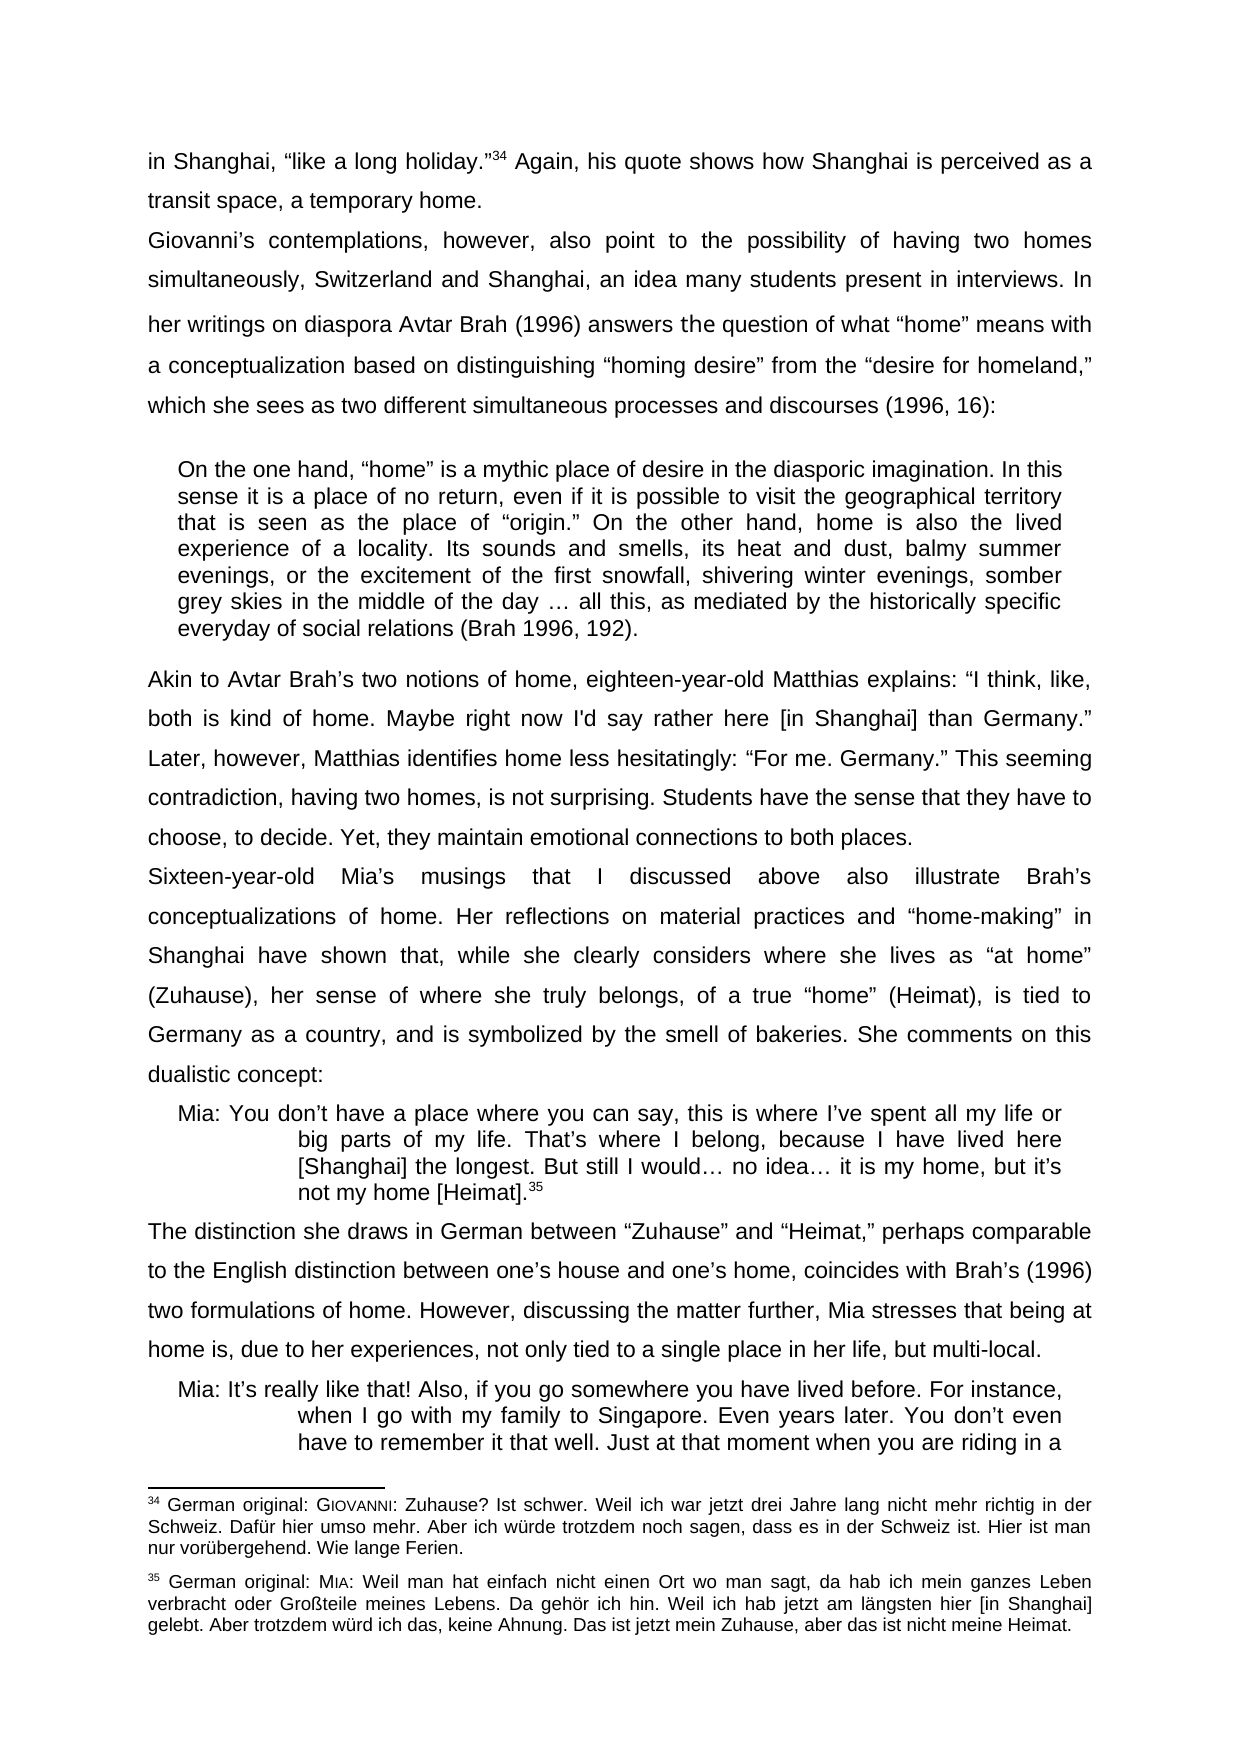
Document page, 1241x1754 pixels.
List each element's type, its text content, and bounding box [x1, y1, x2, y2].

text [177, 1376, 1063, 1455]
text Akin to Avtar Brah’s two notions of home, eighteen-year-old Matthias explains: “I think, like, both is kind of home. Maybe right now I'd say rather here [in Shanghai] than Germany.” Later, however, Matthias identifies home less hesitatingly: “For me. Germany.” This seeming contradiction, having two homes, is not surprising. Students have the sense that they have to choose, to decide. Yet, they maintain emotional connections to both places. [148, 666, 1093, 850]
text Mia: You don’t have a place where you can say, this is where I’ve spent all my life or big parts of my life. That’s where I belong, because I have lived here [Shanghai] the longest. But still I would… no idea… it is my home, but it’s not my home [Heimat]. [177, 1100, 1063, 1206]
text On the one hand, “home” is a mythic place of desire in the diasporic imagination. In this sense it is a place of no return, even if it is possible to visit the geographical territory that is seen as the place of “origin.” On the other hand, home is also the lived experience of a locality. Its sounds and smells, its heat and dust, balmy summer evenings, or the excitement of the first snowfall, shivering winter evenings, somber grey skies in the middle of the day … all this, as mediated by the historically specific everyday of social relations (Brah 1996, 192). [177, 456, 1063, 641]
text Sixteen-year-old Mia’s musings that I discussed above also illustrate Brah’s conceptualizations of home. Her reflections on material practices and “home-making” in Shanghai have shown that, while she clearly considers where she lives as “at home” (Zuhause), her sense of where she truly belongs, of a true “home” (Heimat), is tied to Germany as a country, and is symbolized by the smell of bakeries. She comments on this dualistic concept: [148, 863, 1093, 1087]
text The distinction she draws in German between “Zuhause” and “Heimat,” perhaps comparable to the English distinction between one’s house and one’s home, coincides with Brah’s (1996) two formulations of home. However, discussing the matter further, Mia stresses that being at home is, due to her experiences, not only tied to a single place in her life, but multi-local. [148, 1218, 1093, 1363]
text Giovanni’s contemplations, however, also point to the possibility of having two homes simultaneously, Switzerland and Shanghai, an idea many students present in interviews. In her writings on diaspora Avtar Brah (1996) answers the question of what “home” means with a conceptualization based on distinguishing “homing desire” from the “desire for homeland,” which she sees as two different simultaneous processes and discourses (1996, 16): [148, 227, 1093, 418]
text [148, 148, 1093, 213]
